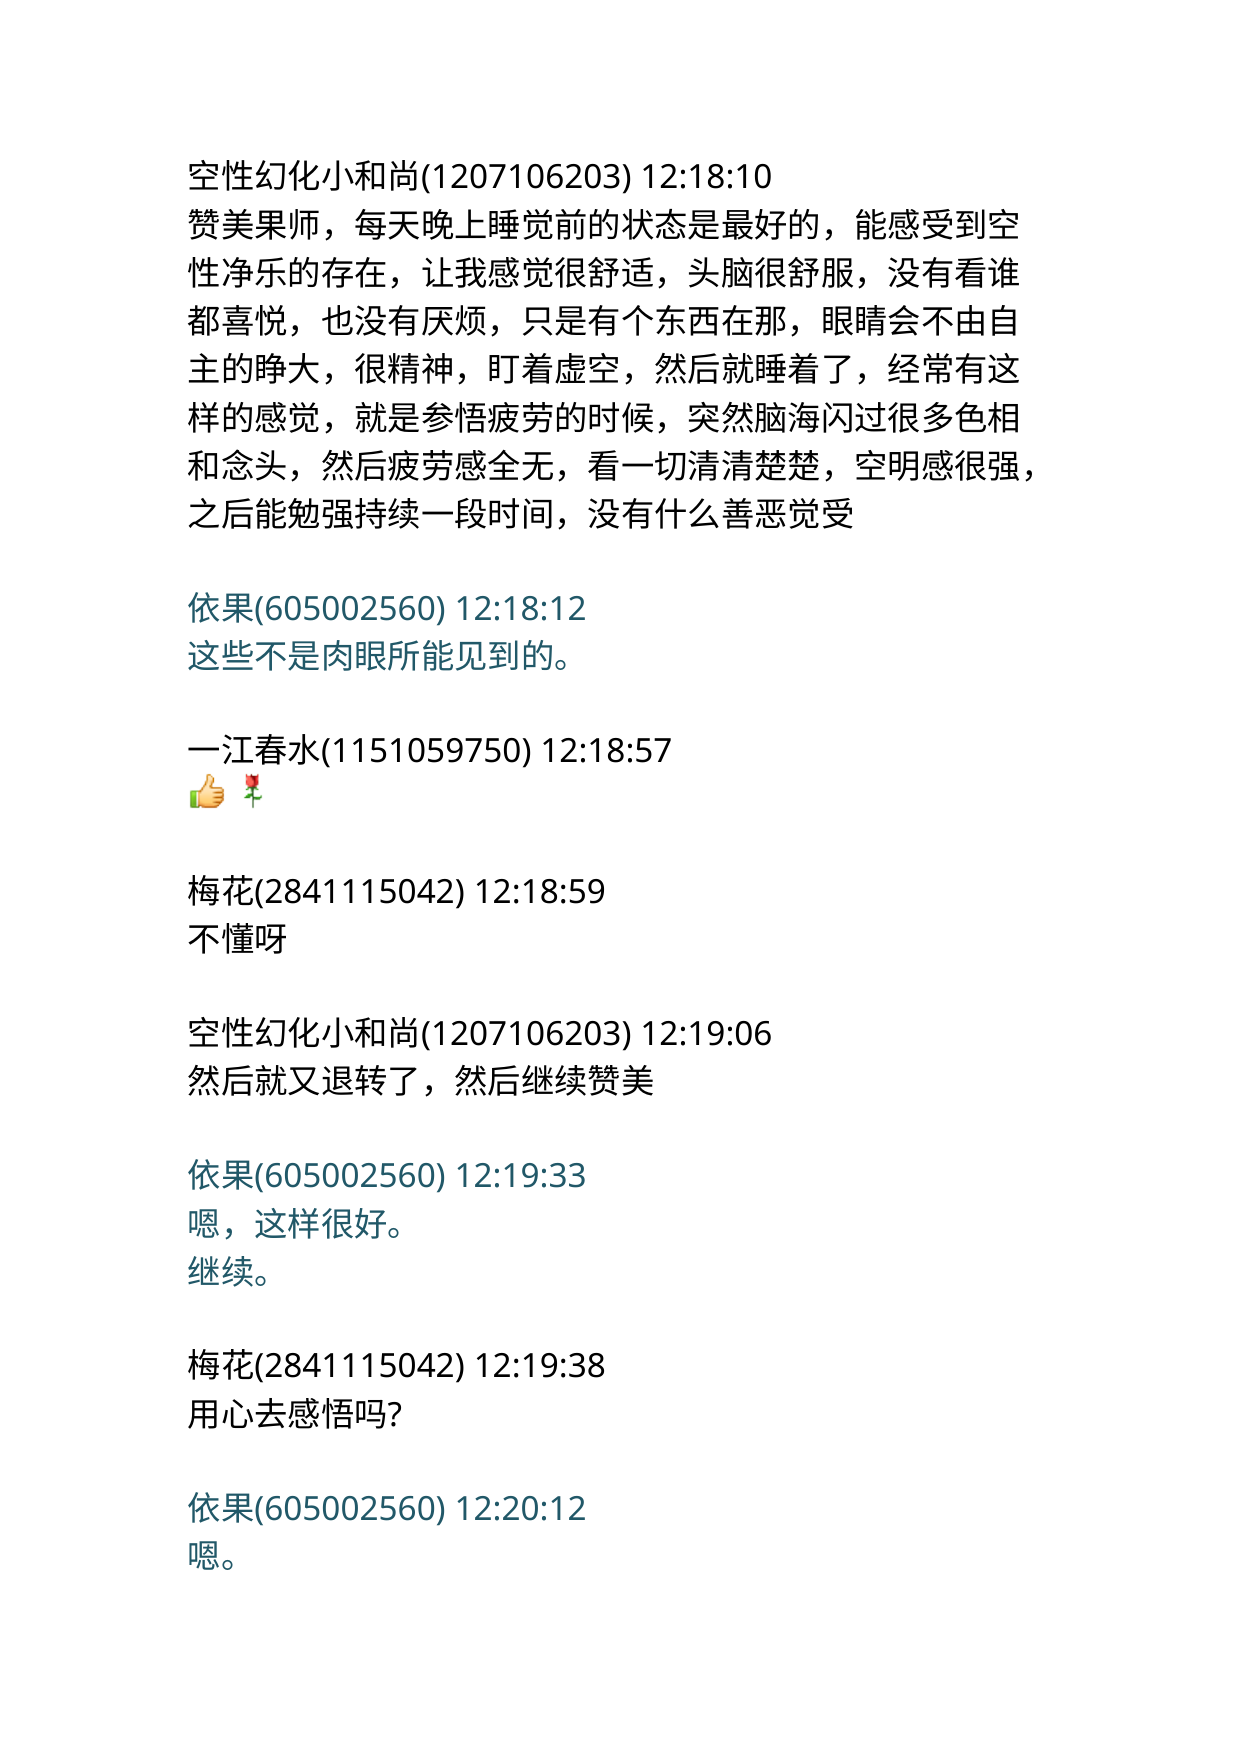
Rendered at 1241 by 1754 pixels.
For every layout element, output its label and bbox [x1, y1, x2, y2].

text [187, 150, 1053, 1578]
picture [233, 772, 272, 810]
picture [187, 772, 226, 810]
